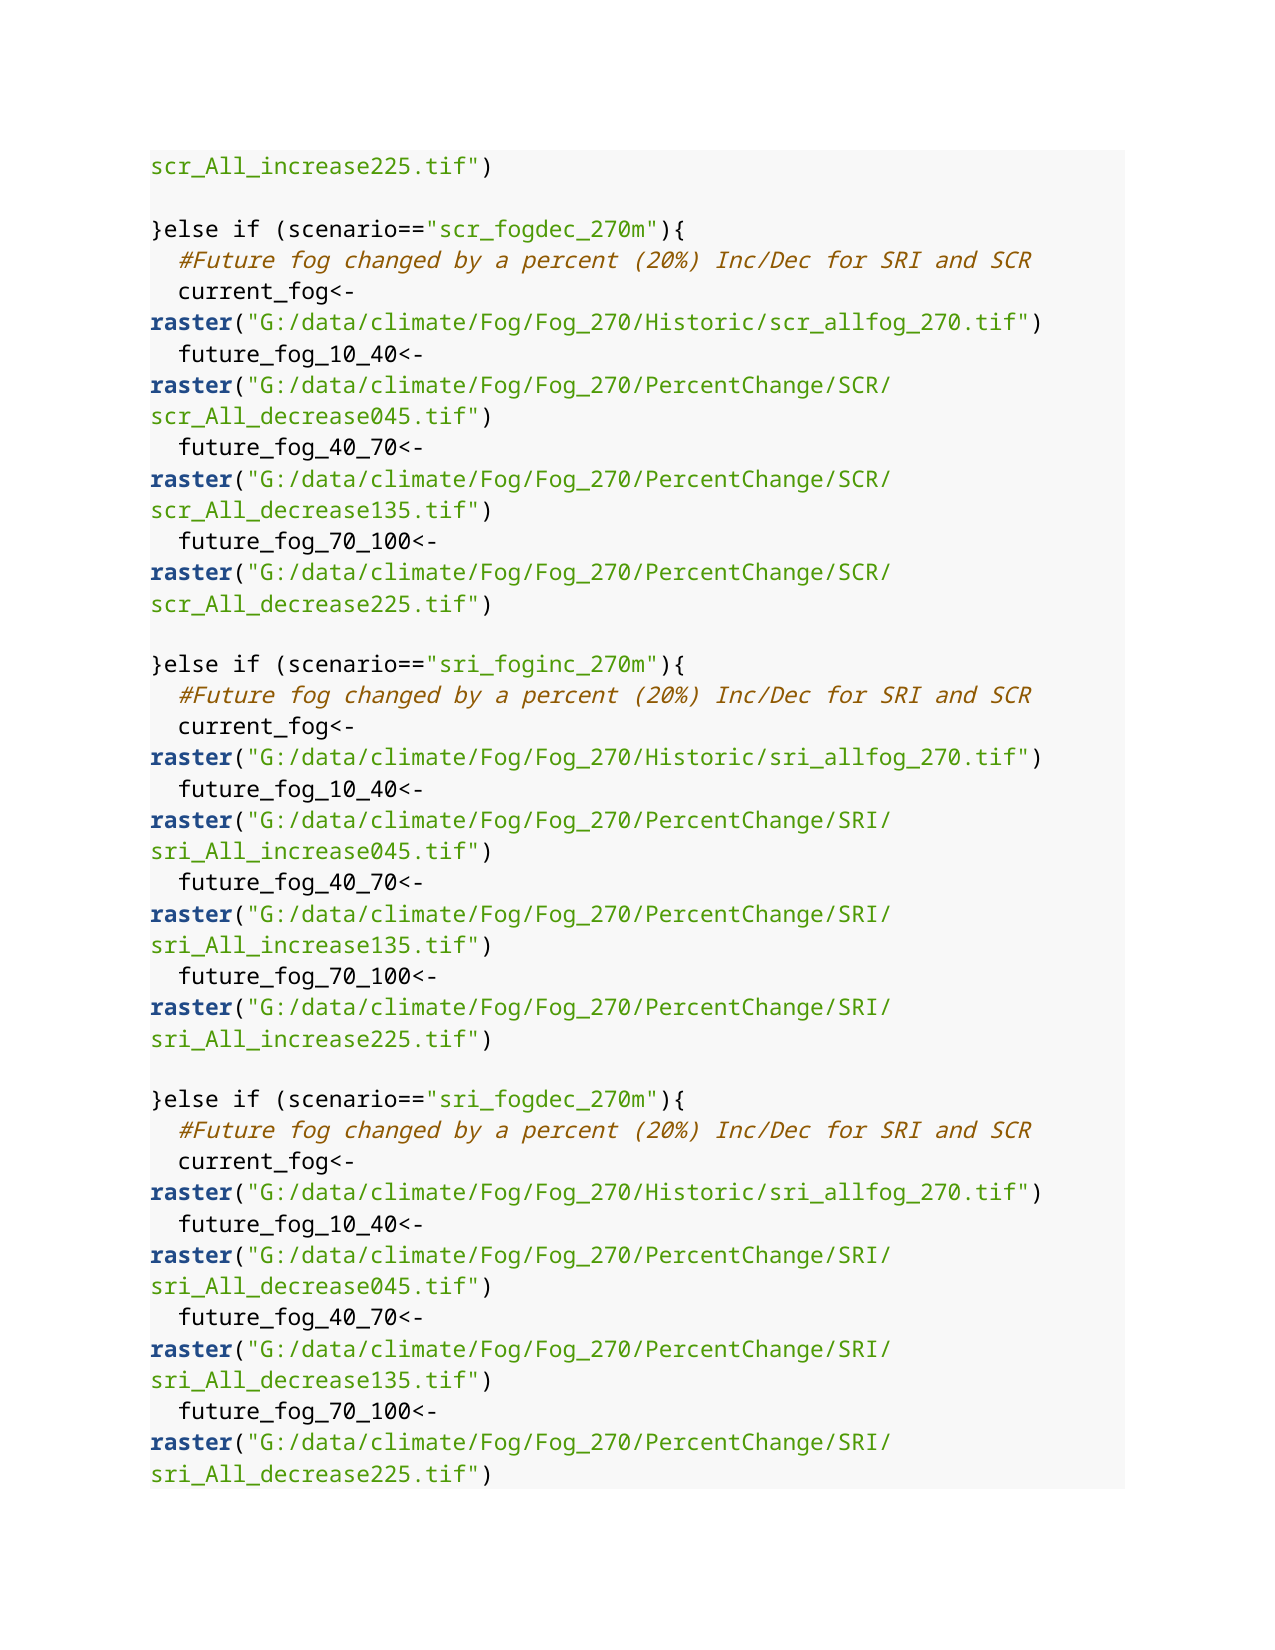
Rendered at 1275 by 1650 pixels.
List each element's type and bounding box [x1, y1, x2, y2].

text [150, 150, 1125, 1489]
